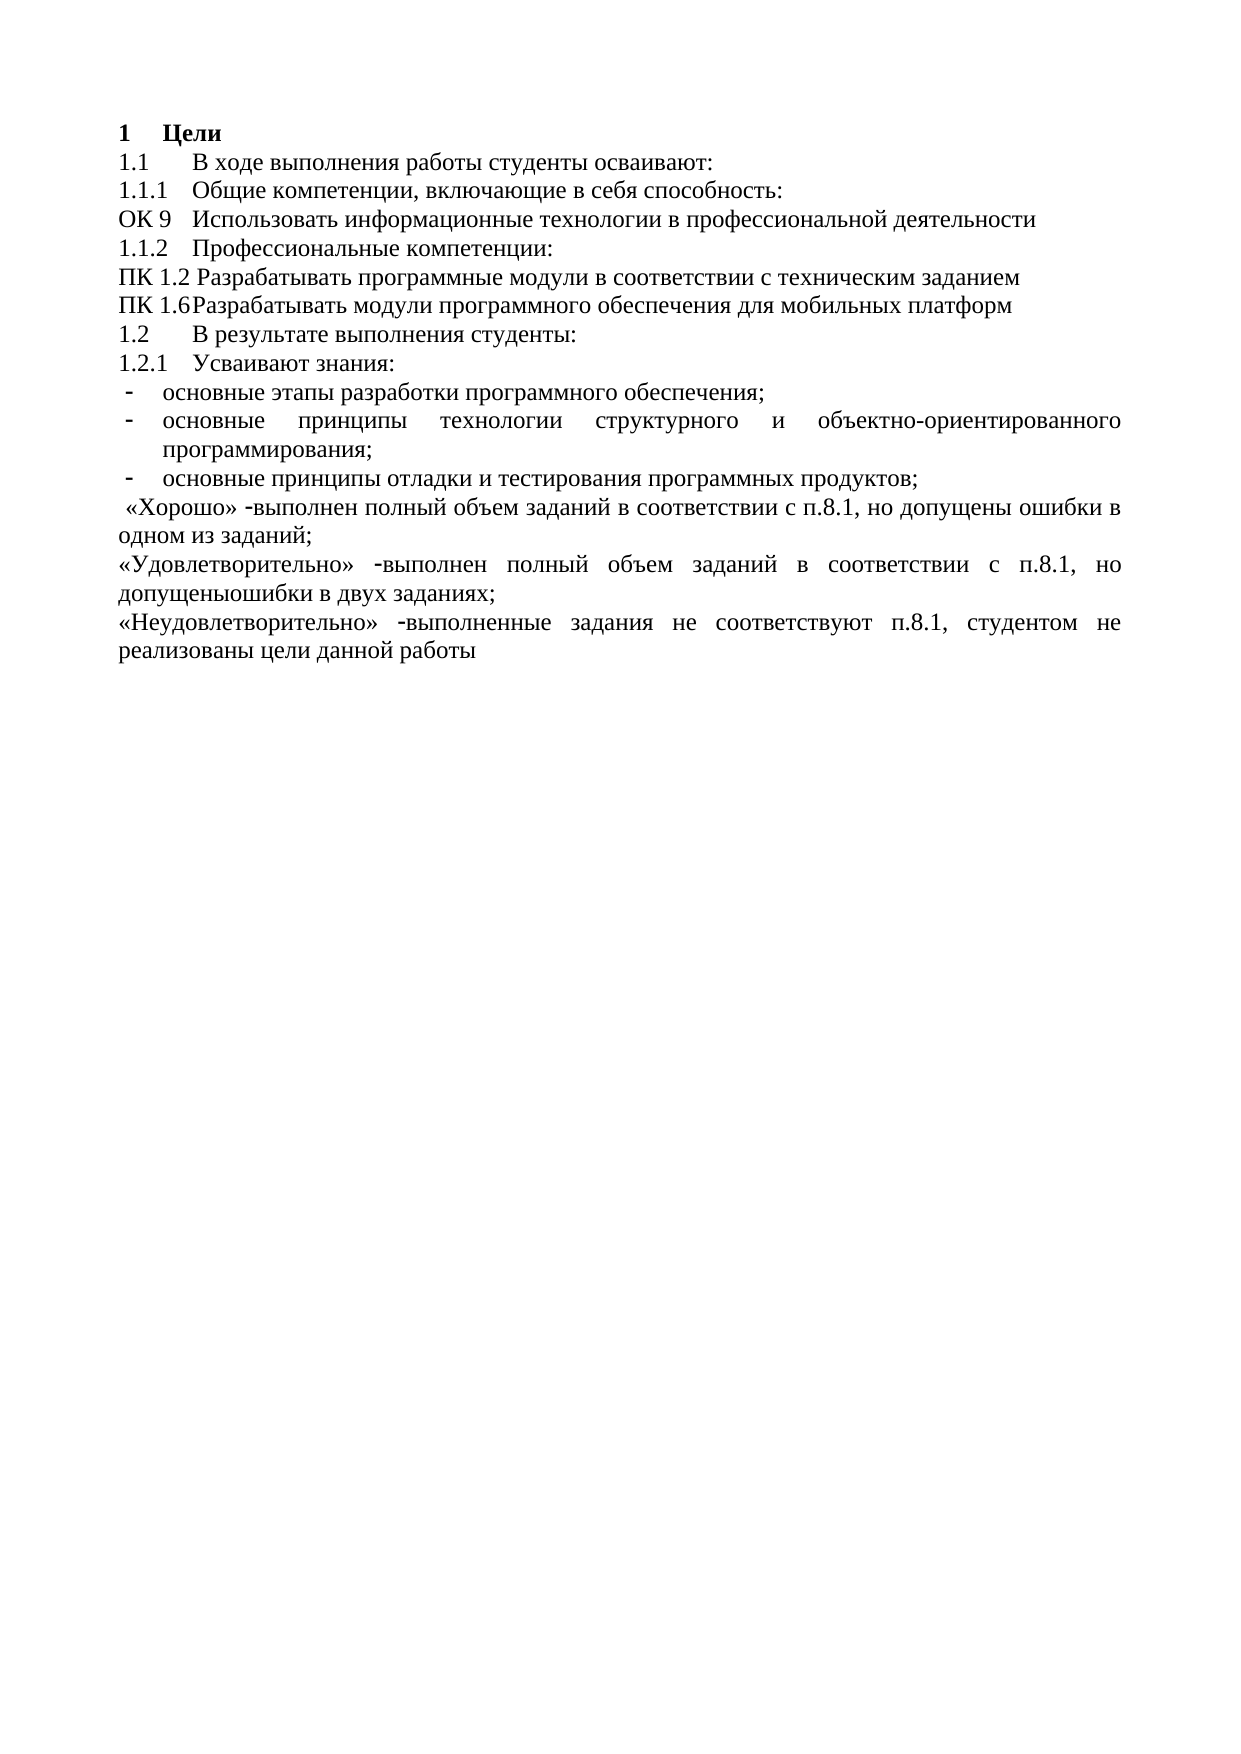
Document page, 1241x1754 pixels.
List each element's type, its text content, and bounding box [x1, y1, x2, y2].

list Усваивают знания: [118, 348, 1122, 377]
list В результате выполнения студенты: [118, 319, 1122, 348]
list ПК 1.2 Разрабатывать программные модули в соответствии с техническим заданием [118, 262, 1122, 291]
list Цели [118, 118, 1122, 147]
list основные принципы отладки и тестирования программных продуктов; [125, 463, 1122, 492]
list ОК 9 Использовать информационные технологии в профессиональной деятельности [118, 204, 1122, 233]
text «Удовлетворительно» выполнен полный объем заданий в соответствии с п.8.1, но допущеныошибки в двух заданиях; [118, 549, 1122, 607]
list Профессиональные компетенции: [118, 233, 1122, 262]
list В ходе выполнения работы студенты осваивают: [118, 147, 1122, 176]
list Общие компетенции, включающие в себя способность: [118, 176, 1122, 204]
list основные этапы разработки программного обеспечения; [125, 377, 1122, 406]
text «Неудовлетворительно» выполненные задания не соответствуют п.8.1, студентом не реализованы цели данной работы [118, 607, 1122, 664]
list основные принципы технологии структурного и объектно-ориентированного программирования; [125, 406, 1122, 463]
list ПК 1.6 Разрабатывать модули программного обеспечения для мобильных платформ [118, 291, 1122, 319]
text «Хорошо» выполнен полный объем заданий в соответствии с п.8.1, но допущены ошибки в одном из заданий; [118, 492, 1122, 549]
